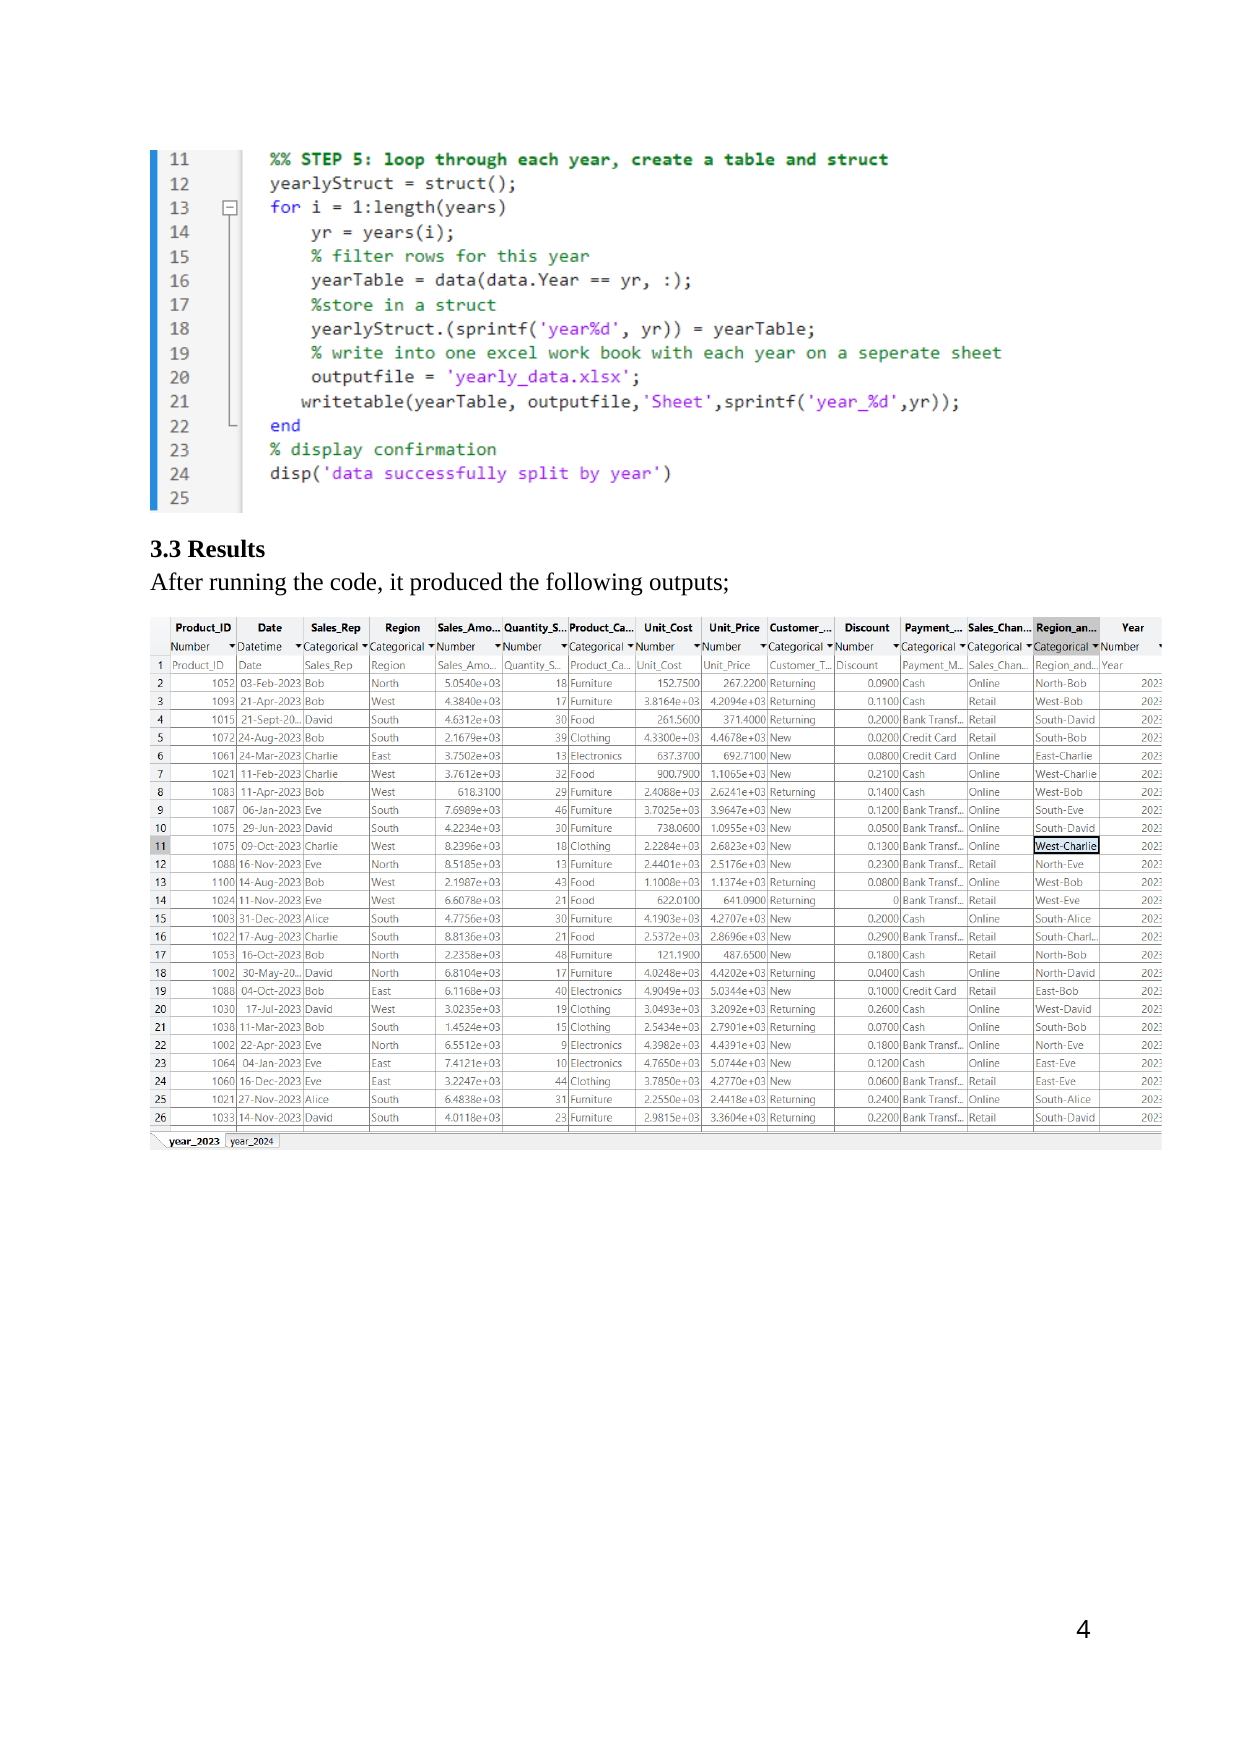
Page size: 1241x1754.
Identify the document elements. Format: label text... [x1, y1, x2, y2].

text After running the code, it produced the following outputs; [150, 567, 1090, 596]
subtitle 3.3 Results [150, 534, 1090, 563]
picture [150, 617, 1162, 1150]
picture [150, 150, 1027, 513]
